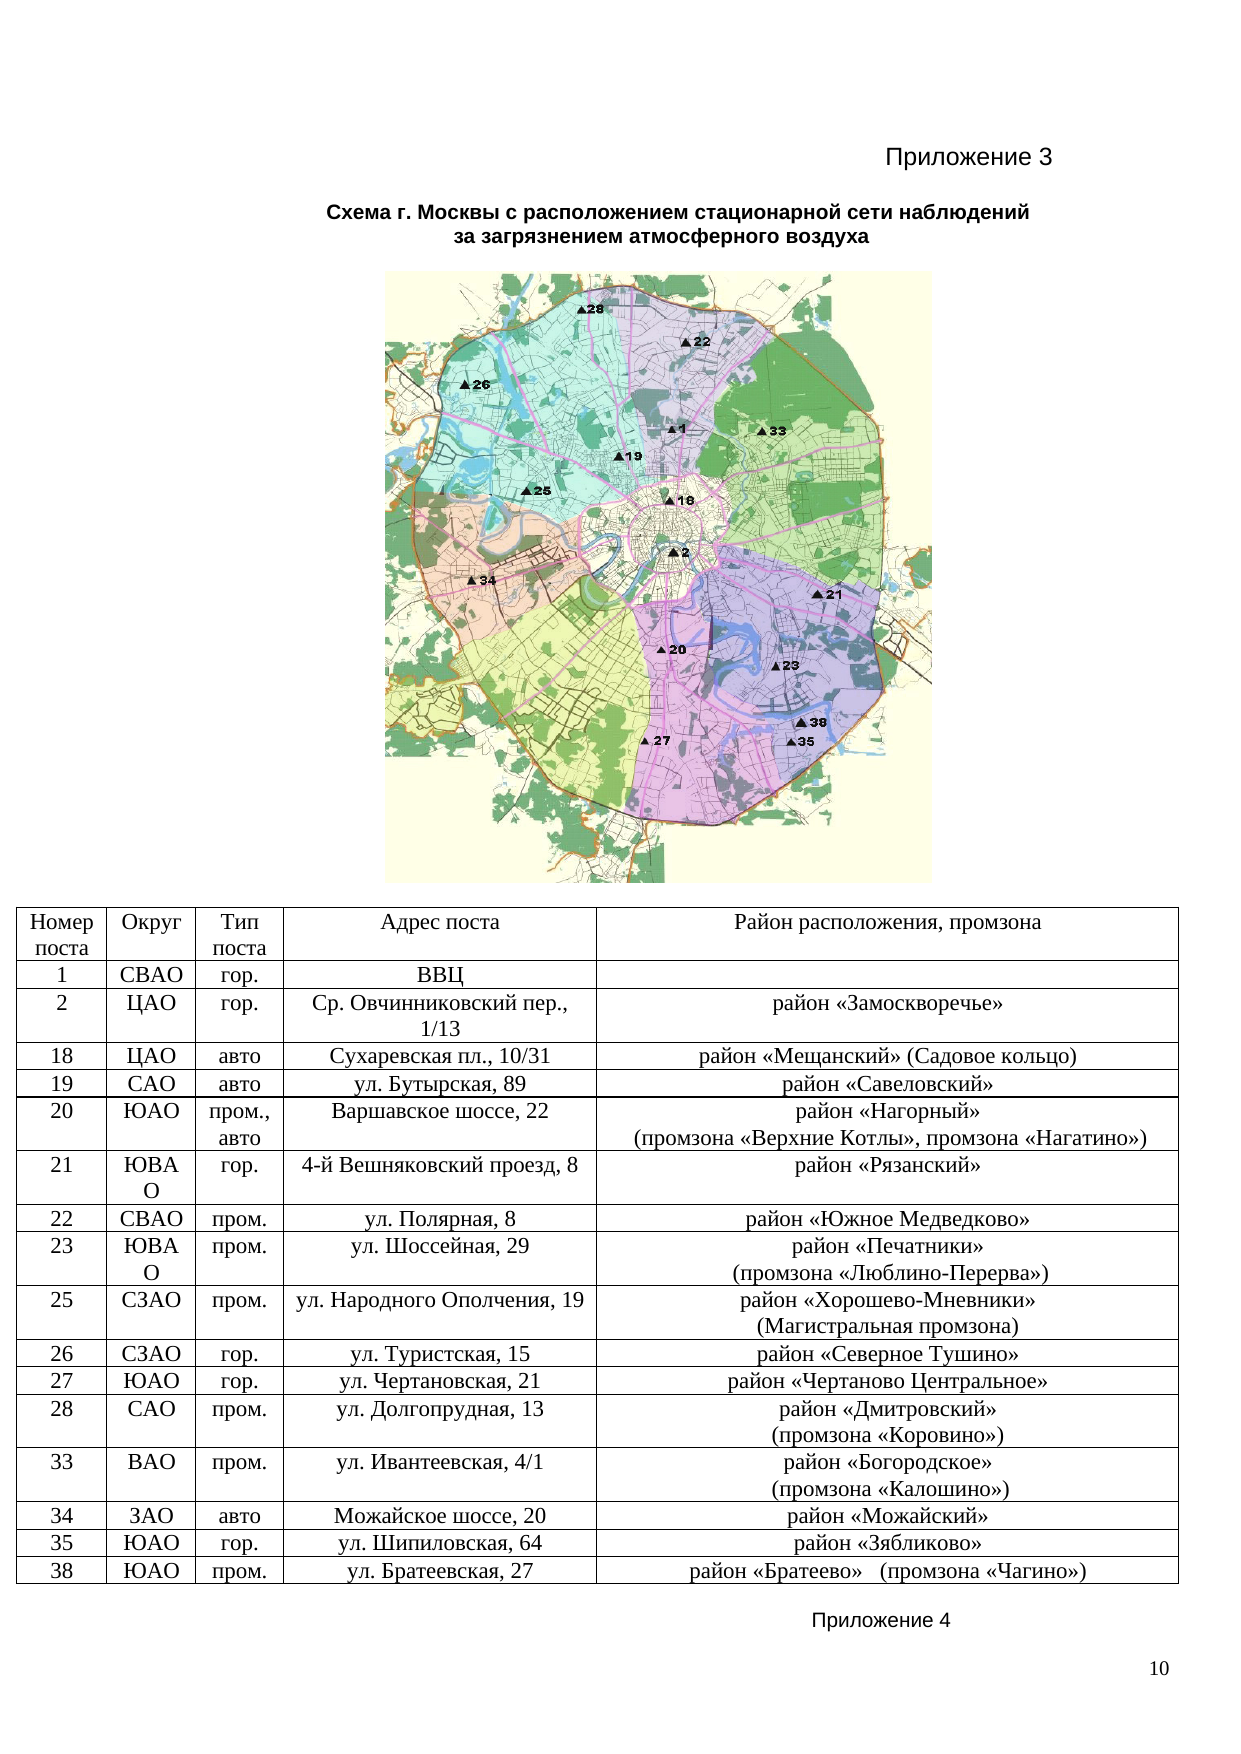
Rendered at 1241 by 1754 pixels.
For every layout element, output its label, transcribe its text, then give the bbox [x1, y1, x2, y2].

table_cell район «Печатники» (промзона «Люблино-Перерва») [597, 1232, 1178, 1285]
table_cell ВВЦ [284, 961, 596, 988]
table_cell район «Дмитровский» (промзона «Коровино») [597, 1395, 1178, 1447]
table_cell ЦАО [107, 1043, 195, 1069]
table_header Адрес поста [284, 908, 596, 960]
table_cell 33 [17, 1448, 106, 1501]
table_cell гор. [196, 1367, 283, 1393]
table_cell гор. [196, 1151, 283, 1204]
table_cell ЮВАО [107, 1151, 195, 1204]
text за загрязнением атмосферного воздуха [148, 223, 1169, 247]
table_cell авто [196, 1043, 283, 1069]
table_cell СВАО [107, 961, 195, 988]
table_cell гор. [196, 1340, 283, 1366]
table_cell 1 [17, 961, 106, 988]
table_cell САО [107, 1070, 195, 1096]
table_cell ул. Бутырская, 89 [284, 1070, 596, 1096]
table_cell 25 [17, 1286, 106, 1339]
table_cell гор. [196, 989, 283, 1042]
text Приложение 3 [810, 142, 1169, 171]
table_cell ул. Полярная, 8 [284, 1205, 596, 1231]
table_cell СЗАО [107, 1286, 195, 1339]
table_header Район расположения, промзона [597, 908, 1178, 960]
table_cell ЗАО [107, 1502, 195, 1528]
table_cell район «Рязанский» [597, 1151, 1178, 1204]
table_cell 21 [17, 1151, 106, 1204]
table_cell [597, 961, 1178, 988]
table_header Округ [107, 908, 195, 960]
table_cell авто [196, 1070, 283, 1096]
table_cell Можайское шоссе, 20 [284, 1502, 596, 1528]
table_cell Сухаревская пл., 10/31 [284, 1043, 596, 1069]
table_cell ул. Чертановская, 21 [284, 1367, 596, 1393]
table_cell пром., авто [196, 1098, 283, 1150]
table_cell пром. [196, 1232, 283, 1285]
table_cell ул. Шоссейная, 29 [284, 1232, 596, 1285]
table_cell пром. [196, 1395, 283, 1447]
table_cell 2 [17, 989, 106, 1042]
table_cell ЮАО [107, 1530, 195, 1556]
table_header Тип поста [196, 908, 283, 960]
table_cell авто [196, 1502, 283, 1528]
table_cell район «Братеево» (промзона «Чагино») [597, 1557, 1178, 1583]
table_cell Варшавское шоссе, 22 [284, 1098, 596, 1150]
table_cell гор. [196, 1530, 283, 1556]
table_cell ул. Туристская, 15 [284, 1340, 596, 1366]
table_cell ул. Братеевская, 27 [284, 1557, 596, 1583]
text Приложение 4 [148, 1608, 1169, 1632]
table_cell 22 [17, 1205, 106, 1231]
table_cell район «Северное Тушино» [597, 1340, 1178, 1366]
table_cell 18 [17, 1043, 106, 1069]
table_cell 34 [17, 1502, 106, 1528]
table_cell район «Замоскворечье» [597, 989, 1178, 1042]
table_cell ЮВАО [107, 1232, 195, 1285]
table_cell район «Нагорный» (промзона «Верхние Котлы», промзона «Нагатино») [597, 1098, 1178, 1150]
table_cell 38 [17, 1557, 106, 1583]
table_cell 23 [17, 1232, 106, 1285]
table_cell район «Зябликово» [597, 1530, 1178, 1556]
table_cell 35 [17, 1530, 106, 1556]
table_cell СЗАО [107, 1340, 195, 1366]
table_cell район «Савеловский» [597, 1070, 1178, 1096]
table_cell ЮАО [107, 1367, 195, 1393]
table_cell ул. Народного Ополчения, 19 [284, 1286, 596, 1339]
table_cell 26 [17, 1340, 106, 1366]
table_cell пром. [196, 1286, 283, 1339]
table_cell район «Мещанский» (Садовое кольцо) [597, 1043, 1178, 1069]
table_cell 28 [17, 1395, 106, 1447]
table_cell гор. [196, 961, 283, 988]
table_cell ул. Шипиловская, 64 [284, 1530, 596, 1556]
table_cell район «Южное Медведково» [597, 1205, 1178, 1231]
table_cell ЮАО [107, 1098, 195, 1150]
table_cell ВАО [107, 1448, 195, 1501]
table_cell ул. Ивантеевская, 4/1 [284, 1448, 596, 1501]
table_cell СВАО [107, 1205, 195, 1231]
table_cell 19 [17, 1070, 106, 1096]
table_cell Ср. Овчинниковский пер., 1/13 [284, 989, 596, 1042]
table_cell 20 [17, 1098, 106, 1150]
table_cell САО [107, 1395, 195, 1447]
table_cell 4-й Вешняковский проезд, 8 [284, 1151, 596, 1204]
table_cell ЮАО [107, 1557, 195, 1583]
text Схема г. Москвы с расположением стационарной сети наблюдений [148, 199, 1208, 223]
table_cell район «Можайский» [597, 1502, 1178, 1528]
table_cell ЦАО [107, 989, 195, 1042]
picture [385, 271, 932, 883]
table_cell пром. [196, 1557, 283, 1583]
table_cell район «Богородское» (промзона «Калошино») [597, 1448, 1178, 1501]
table_cell ул. Долгопрудная, 13 [284, 1395, 596, 1447]
table_cell пром. [196, 1205, 283, 1231]
table_cell район «Хорошево-Мневники» (Магистральная промзона) [597, 1286, 1178, 1339]
table_cell 27 [17, 1367, 106, 1393]
table_cell пром. [196, 1448, 283, 1501]
table_cell район «Чертаново Центральное» [597, 1367, 1178, 1393]
table_header Номер поста [17, 908, 106, 960]
